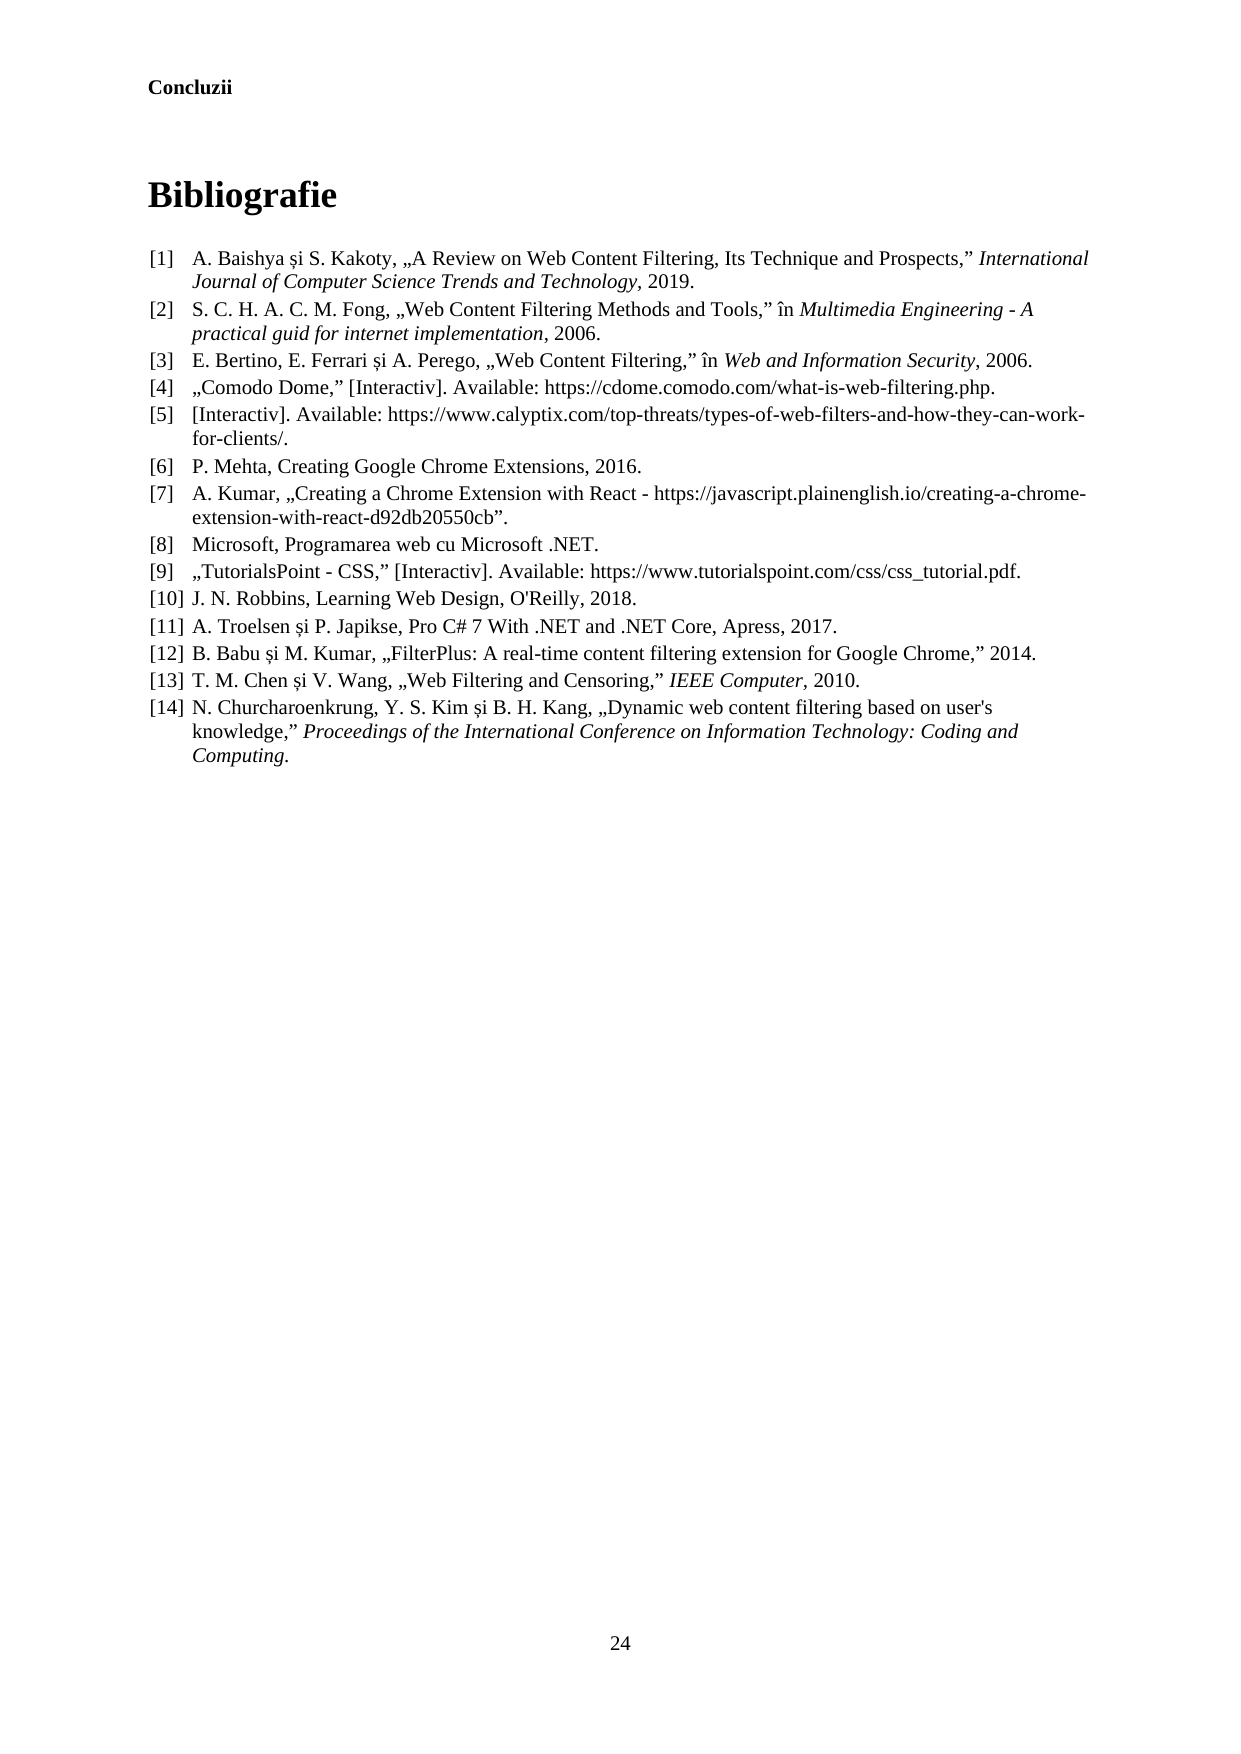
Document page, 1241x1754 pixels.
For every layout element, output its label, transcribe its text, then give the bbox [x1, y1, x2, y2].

subtitle Bibliografie [148, 173, 1092, 216]
